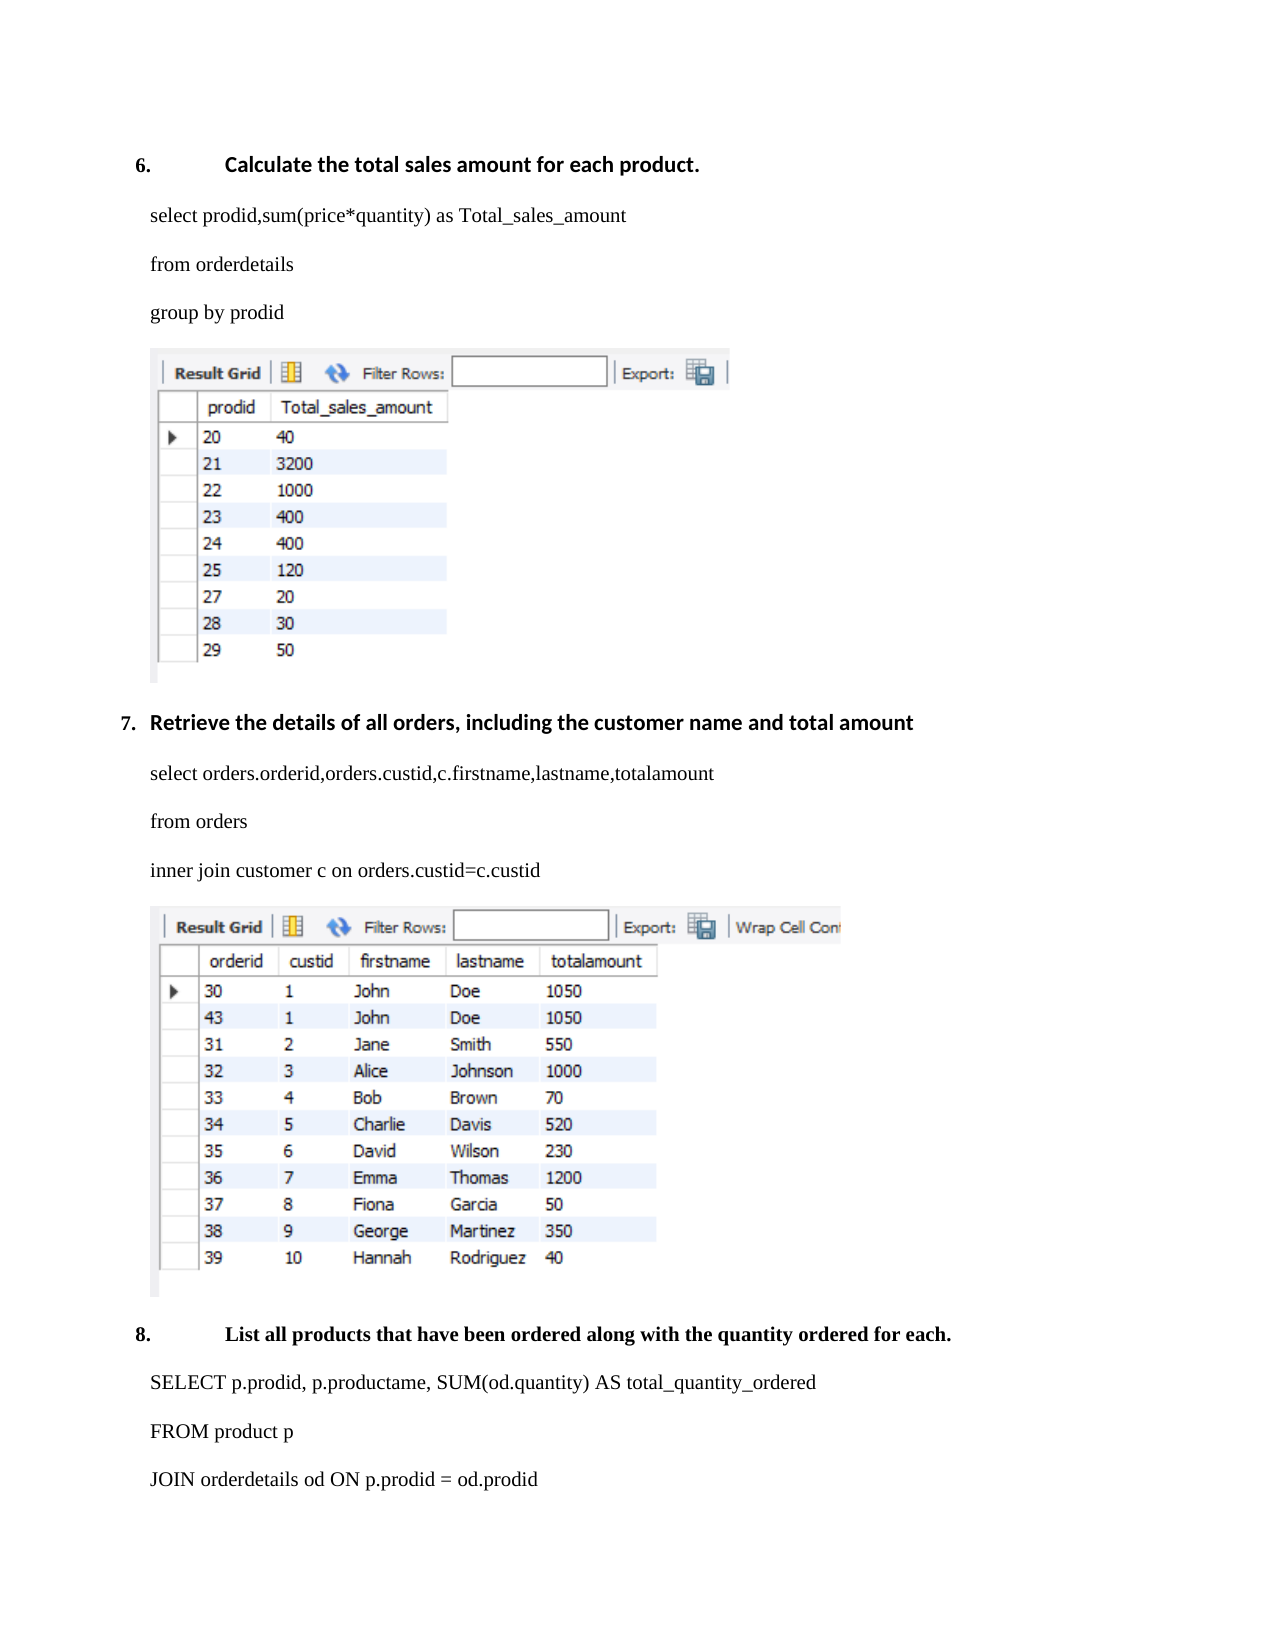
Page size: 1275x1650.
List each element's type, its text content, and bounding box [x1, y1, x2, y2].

text FROM product p [150, 1418, 1125, 1443]
text from orders [150, 809, 1125, 833]
picture [150, 906, 841, 1297]
text group by prodid [150, 300, 1125, 324]
list Calculate the total sales amount for each product. [135, 150, 1125, 178]
picture [150, 348, 730, 683]
text from orderdetails [150, 251, 1125, 276]
list List all products that have been ordered along with the quantity ordered for each. [135, 1322, 1125, 1346]
text inner join customer c on orders.custid=c.custid [150, 858, 1125, 882]
text SELECT p.prodid, p.productame, SUM(od.quantity) AS total_quantity_ordered [150, 1370, 1125, 1394]
text JOIN orderdetails od ON p.prodid = od.prodid [150, 1467, 1125, 1491]
list Retrieve the details of all orders, including the customer name and total amount [120, 708, 1125, 736]
text select orders.orderid,orders.custid,c.firstname,lastname,totalamount [150, 761, 1125, 785]
text select prodid,sum(price*quantity) as Total_sales_amount [150, 203, 1125, 227]
